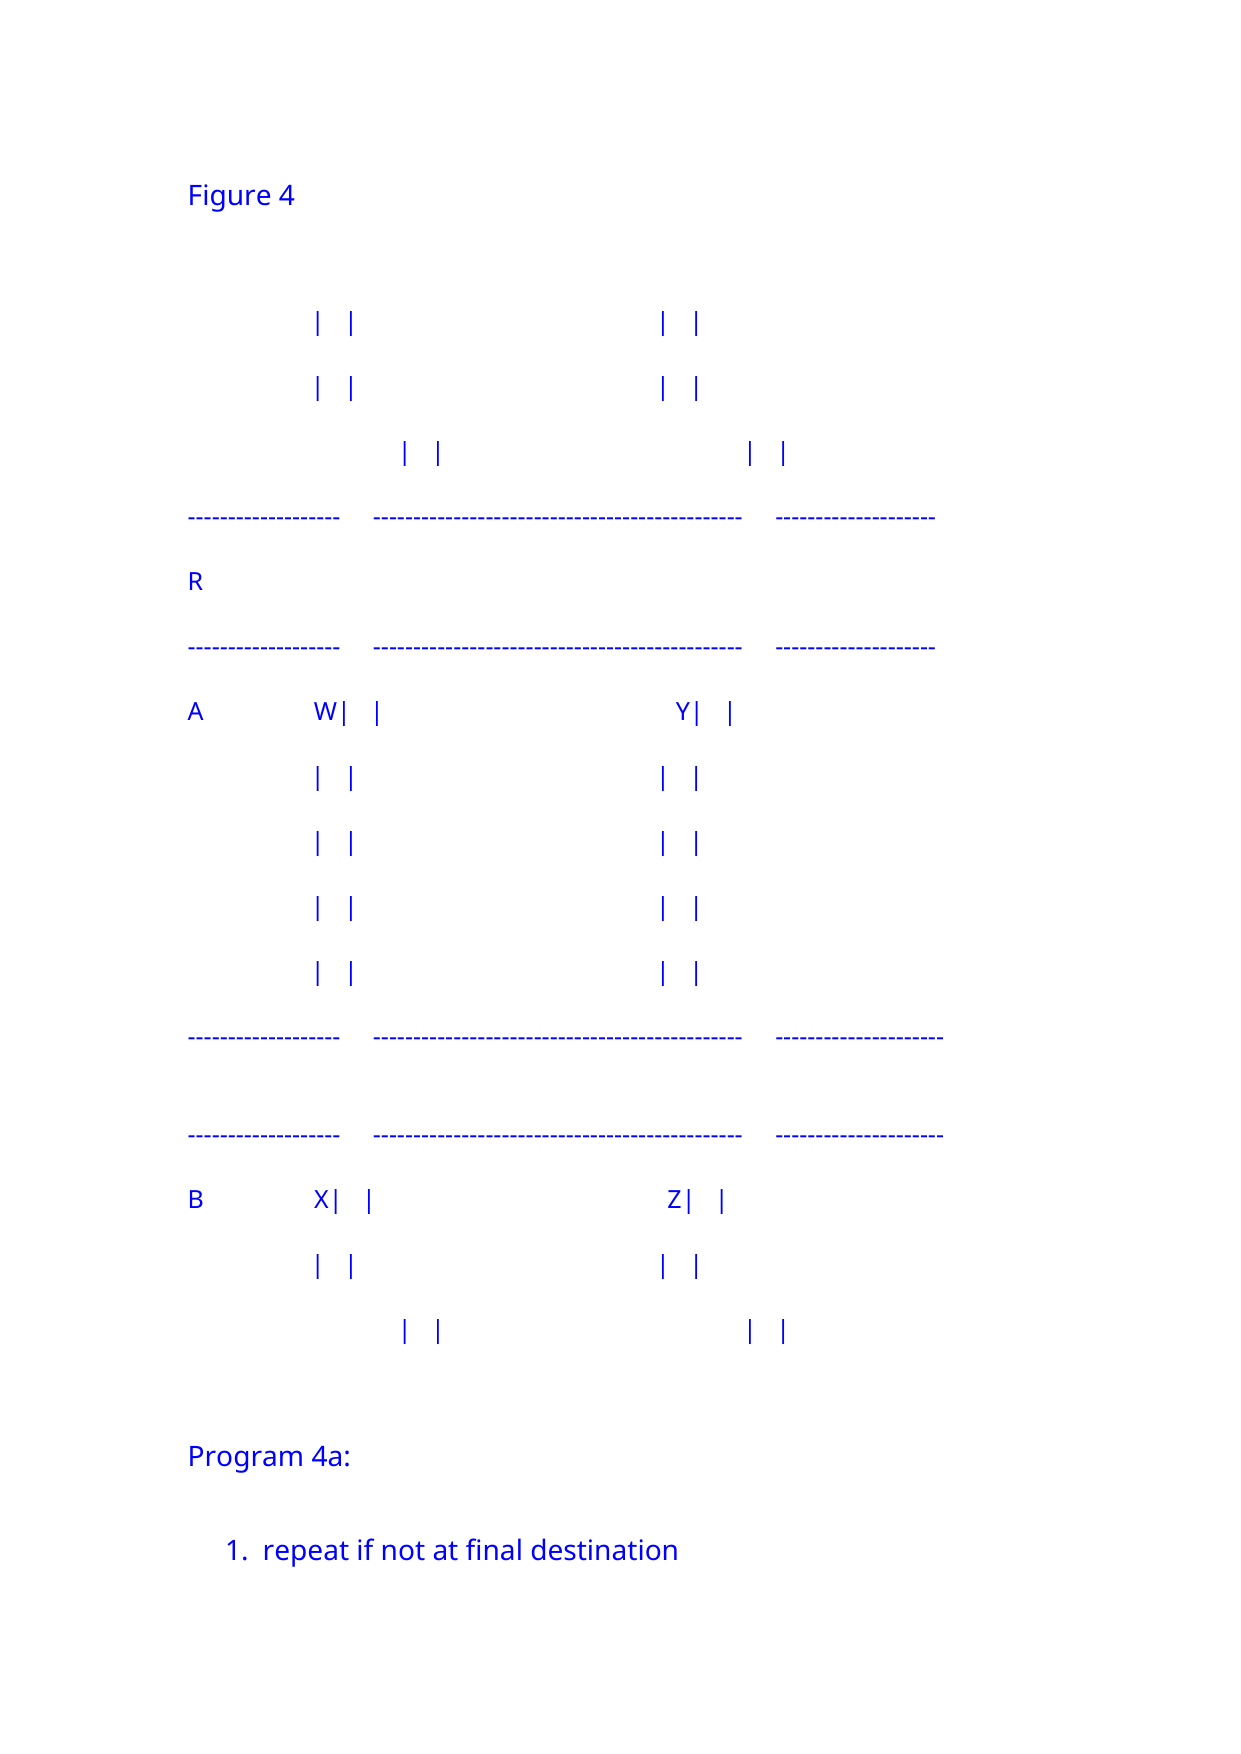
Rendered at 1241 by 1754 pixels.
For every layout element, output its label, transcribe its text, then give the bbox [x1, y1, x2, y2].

text Program 4a: [187, 1423, 1053, 1488]
text A W| | Y| | [187, 679, 1053, 744]
text | | | | [187, 874, 1053, 939]
text | | | | [187, 809, 1053, 874]
text ------------------- ---------------------------------------------- -------------------- [187, 484, 1053, 549]
list repeat if not at final destination [225, 1517, 1053, 1582]
text | | | | [187, 354, 1053, 419]
text Figure 4 [187, 162, 1053, 227]
text | | | | [187, 1296, 1053, 1361]
text ------------------- ---------------------------------------------- --------------------- [187, 1004, 1053, 1069]
text ------------------- ---------------------------------------------- -------------------- [187, 614, 1053, 679]
text | | | | [187, 289, 1053, 354]
text | | | | [187, 1231, 1053, 1296]
text | | | | [187, 744, 1053, 809]
text R [187, 549, 1053, 614]
text ------------------- ---------------------------------------------- --------------------- [187, 1101, 1053, 1166]
text | | | | [187, 419, 1053, 484]
text B X| | Z| | [187, 1166, 1053, 1231]
text | | | | [187, 939, 1053, 1004]
